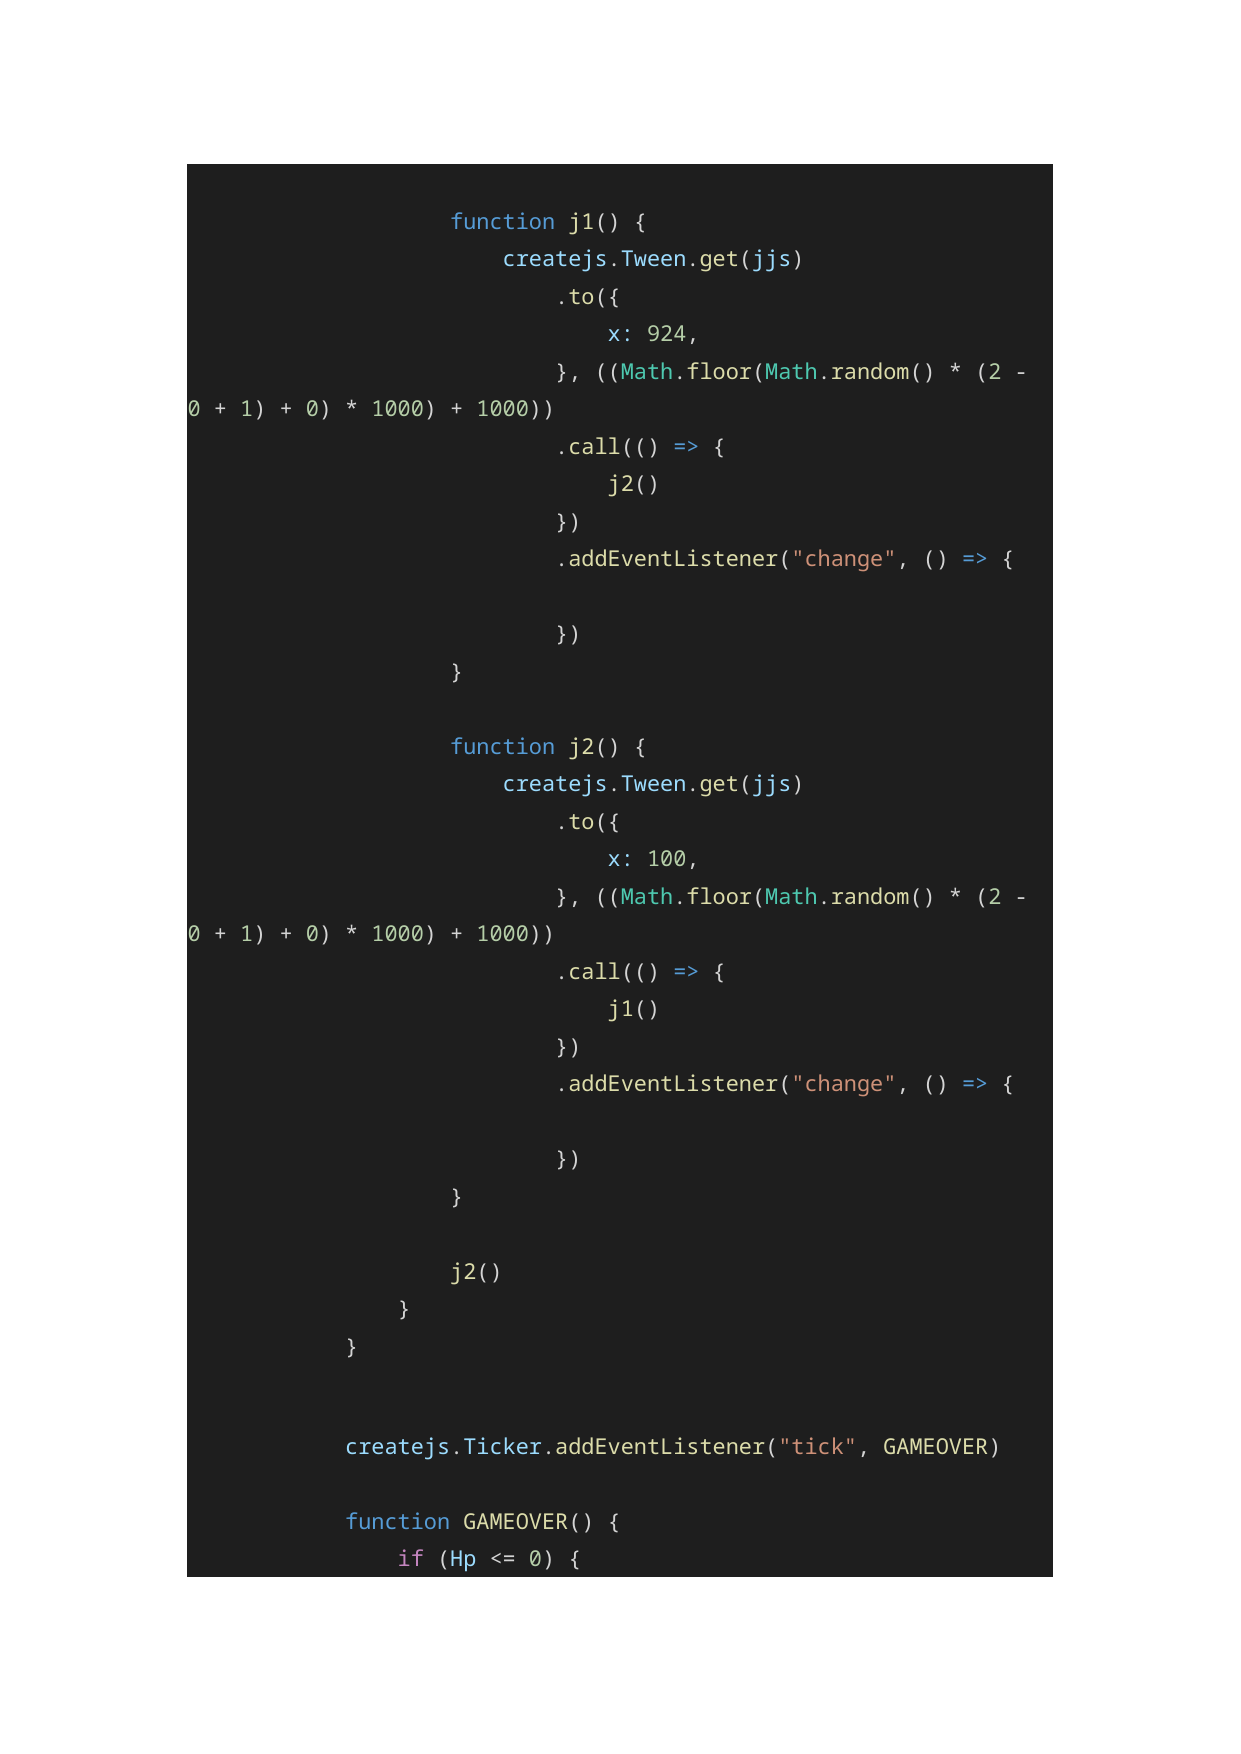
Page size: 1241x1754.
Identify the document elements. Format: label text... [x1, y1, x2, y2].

text function j1() { [187, 202, 1053, 239]
text }, ((Math.floor(Math.random() * (2 - 0 + 1) + 0) * 1000) + 1000)) [187, 877, 1053, 952]
text .to({ [187, 802, 1053, 839]
text } [187, 1289, 1053, 1327]
text }) [187, 502, 1053, 539]
text createjs.Tween.get(jjs) [187, 764, 1053, 802]
text }) [187, 1139, 1053, 1177]
text j2() [187, 1252, 1053, 1289]
text createjs.Ticker.addEventListener("tick", GAMEOVER) [187, 1427, 1053, 1464]
text .addEventListener("change", () => { [187, 539, 1053, 577]
text }, ((Math.floor(Math.random() * (2 - 0 + 1) + 0) * 1000) + 1000)) [187, 352, 1053, 427]
text function j2() { [187, 727, 1053, 764]
text } [187, 1327, 1053, 1364]
text if (Hp <= 0) { [187, 1539, 1053, 1577]
text .addEventListener("change", () => { [187, 1064, 1053, 1102]
text }) [187, 614, 1053, 652]
text } [187, 652, 1053, 689]
text x: 100, [187, 839, 1053, 877]
text .call(() => { [187, 427, 1053, 464]
text createjs.Tween.get(jjs) [187, 239, 1053, 277]
text j1() [187, 989, 1053, 1027]
text j2() [187, 464, 1053, 502]
text function GAMEOVER() { [187, 1502, 1053, 1539]
text } [187, 1177, 1053, 1214]
text }) [187, 1027, 1053, 1064]
text x: 924, [187, 314, 1053, 352]
text .to({ [187, 277, 1053, 314]
text .call(() => { [187, 952, 1053, 989]
